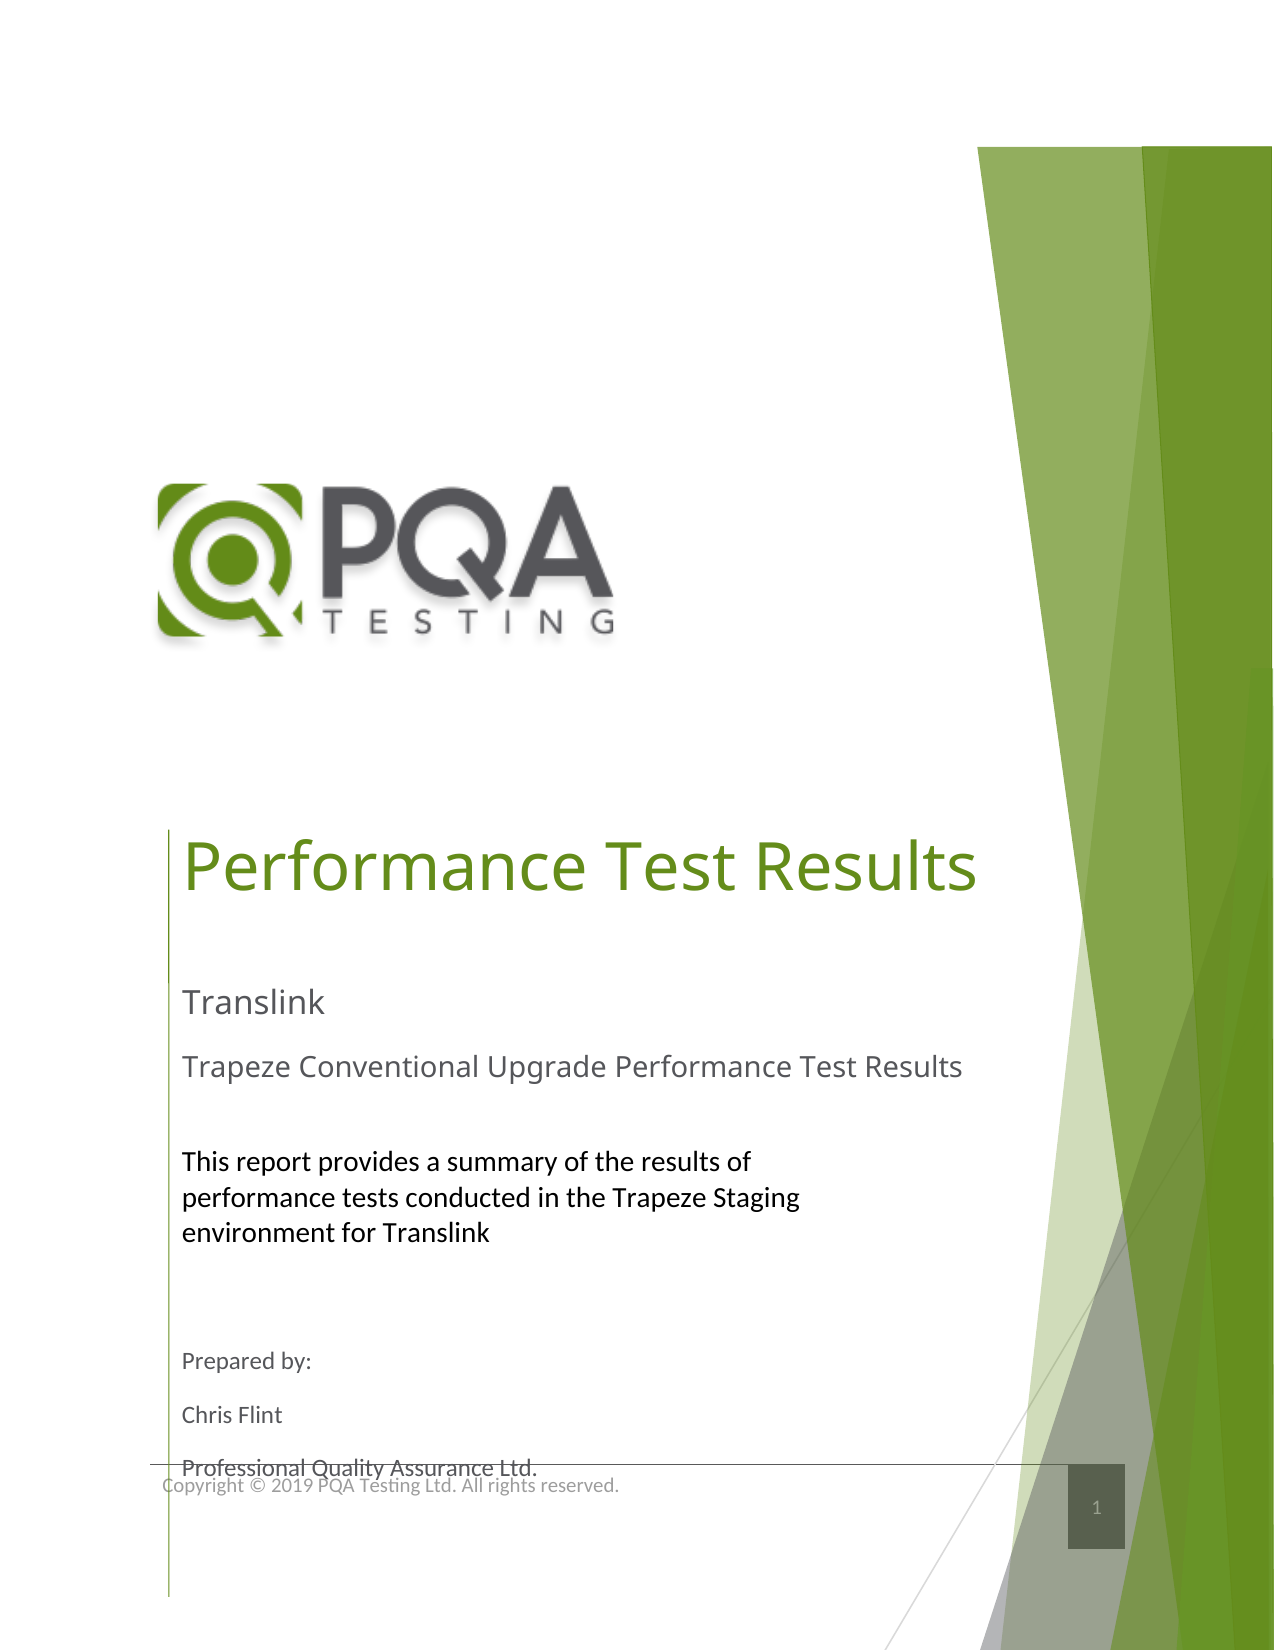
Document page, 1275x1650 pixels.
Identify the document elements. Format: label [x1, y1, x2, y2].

picture [151, 482, 619, 639]
